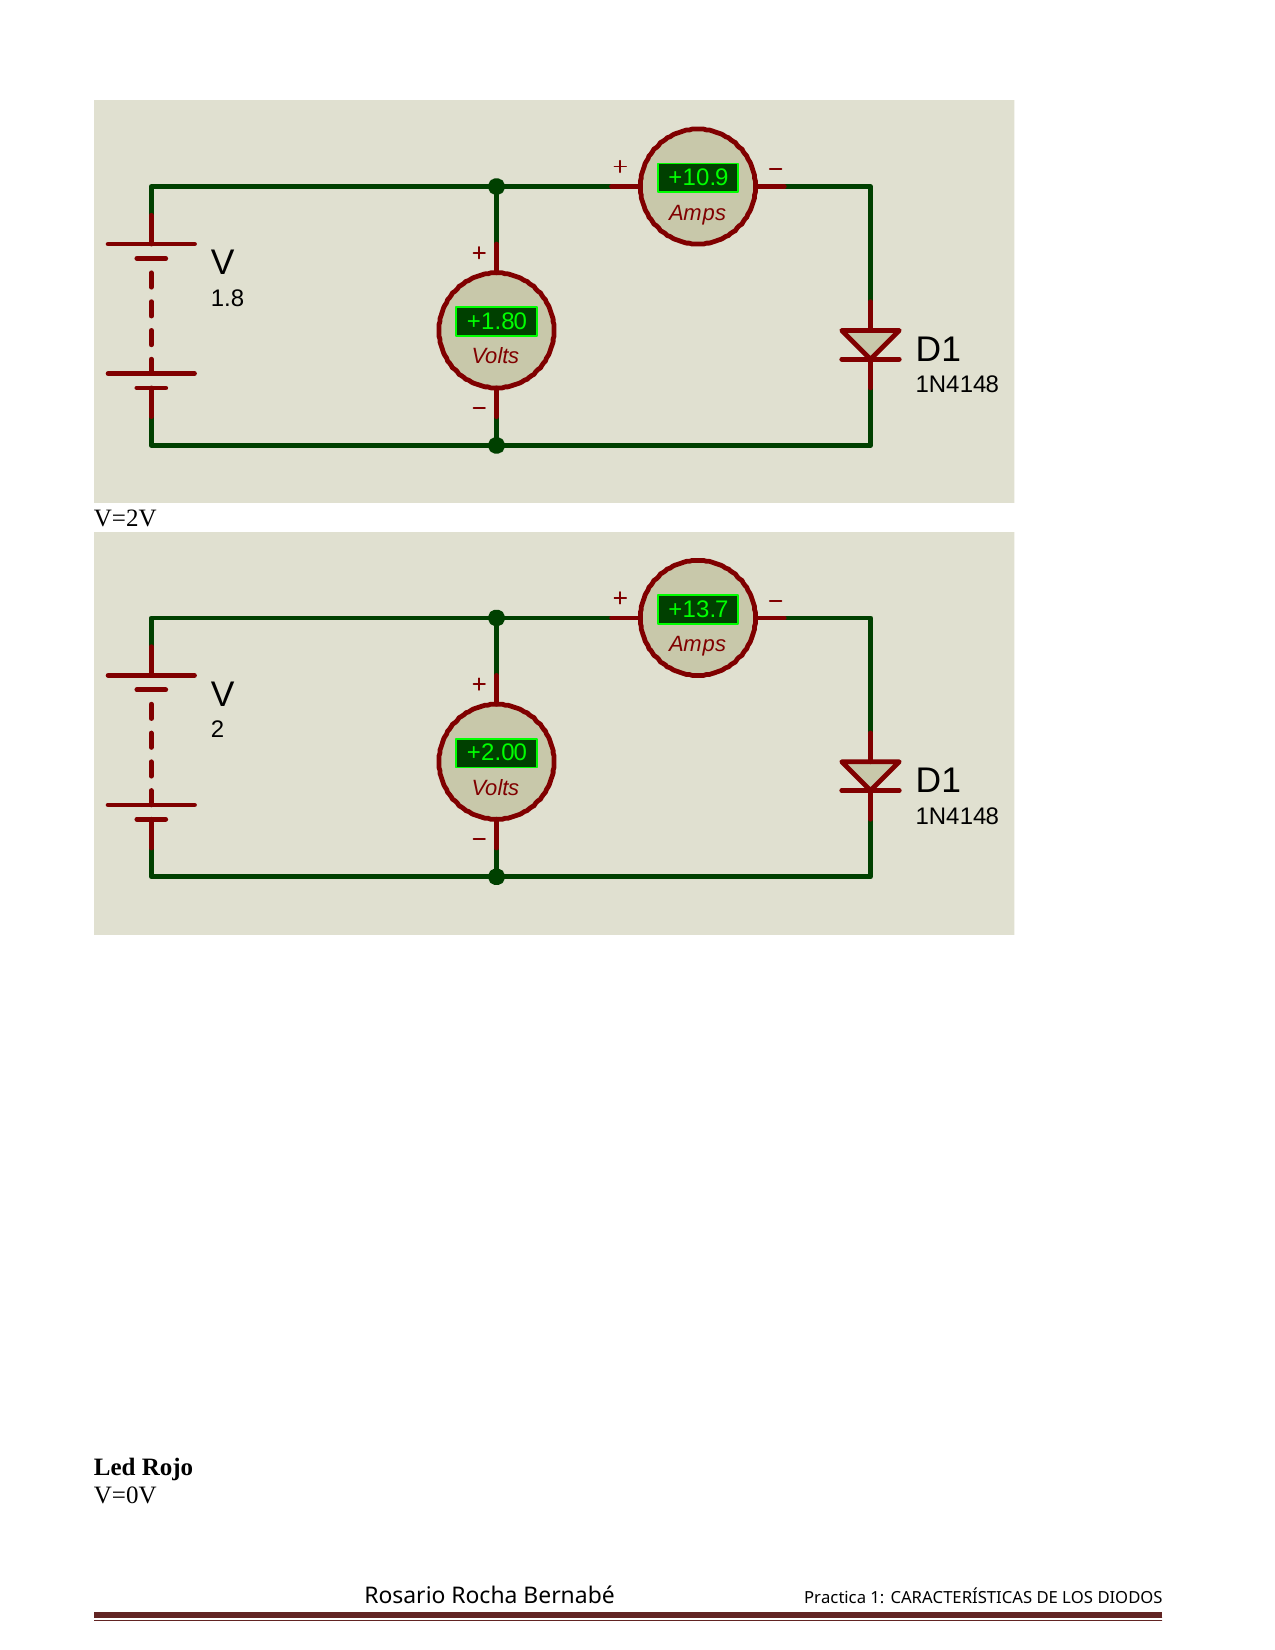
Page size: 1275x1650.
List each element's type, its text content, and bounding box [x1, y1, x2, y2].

text V=2V [94, 503, 1162, 532]
text Led Rojo [94, 1452, 1162, 1481]
text V=0V [94, 1481, 1162, 1509]
